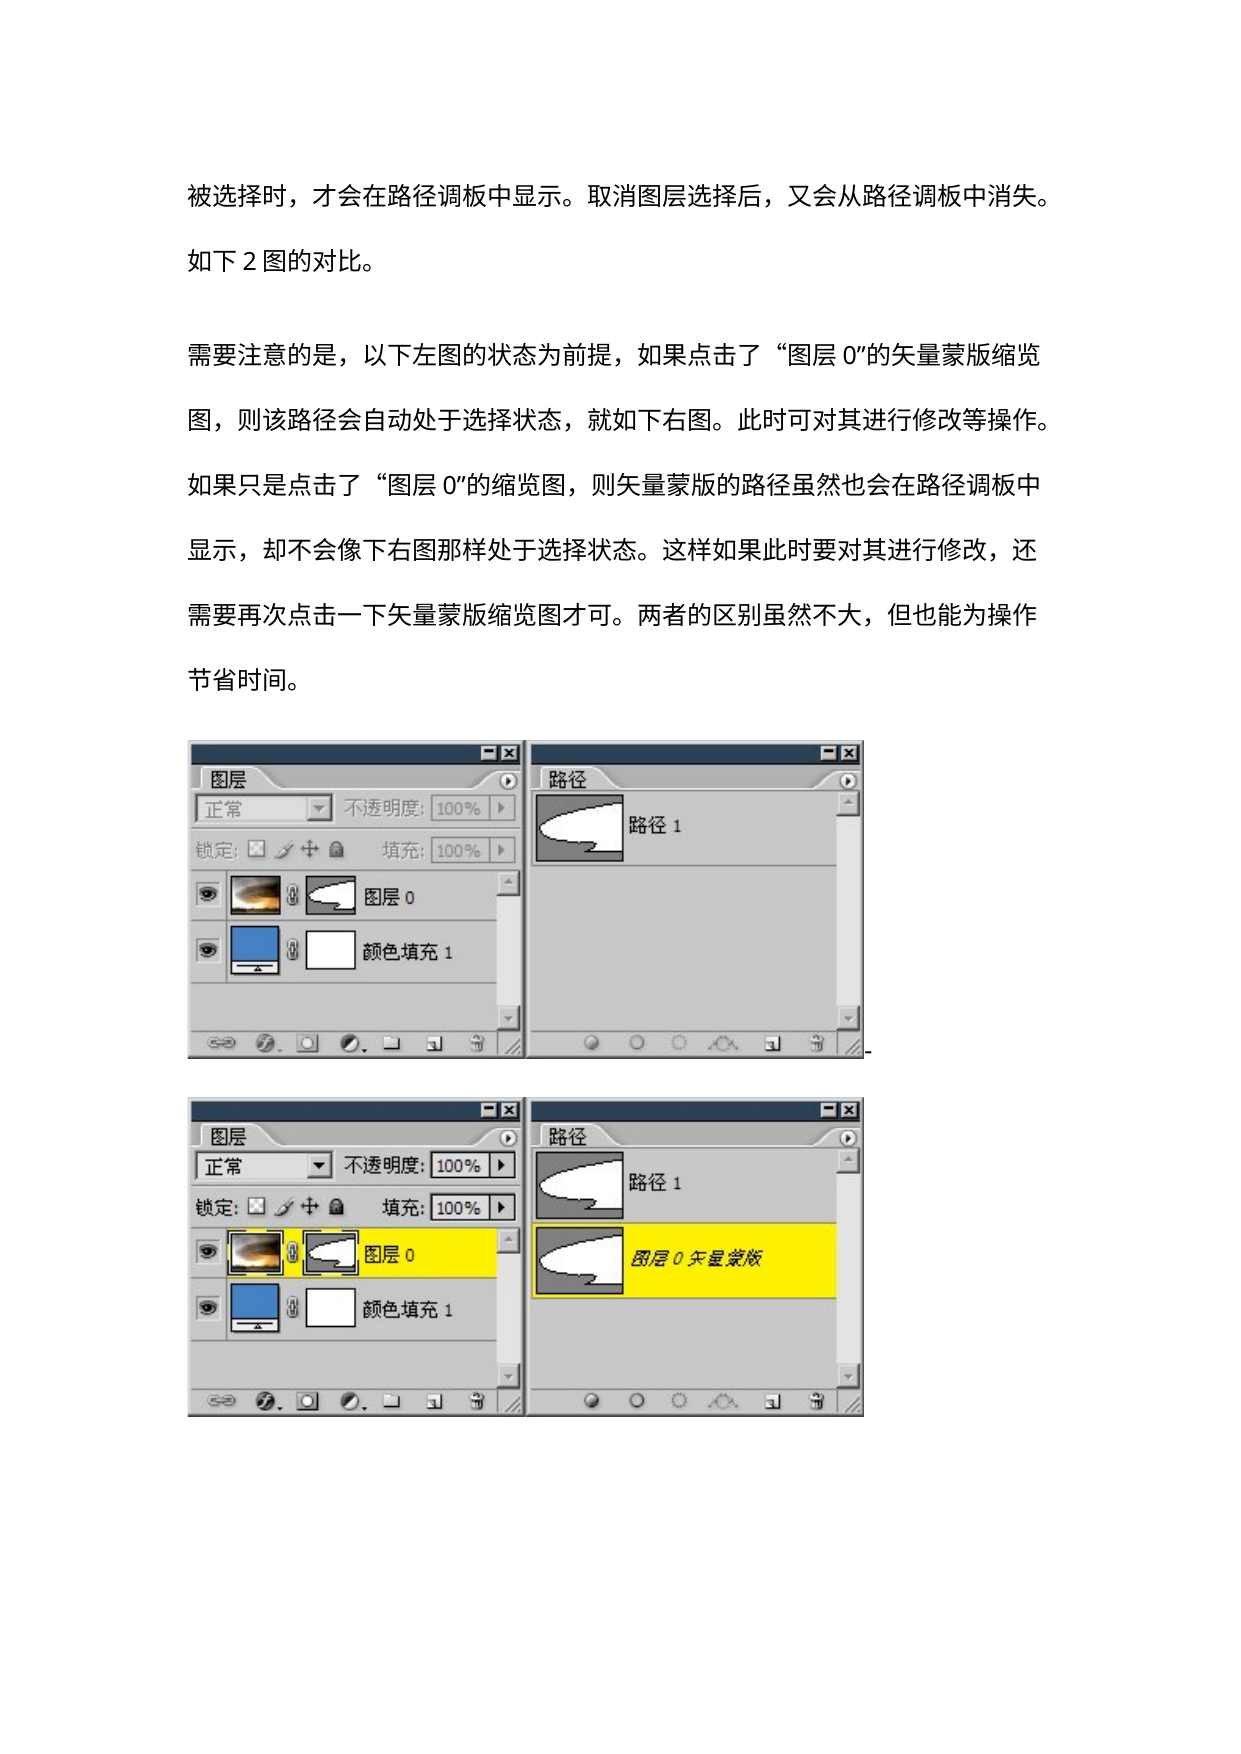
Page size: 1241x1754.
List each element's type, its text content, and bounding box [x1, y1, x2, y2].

text 需要注意的是，以下左图的状态为前提，如果点击了“图层0”的矢量蒙版缩览图，则该路径会自动处于选择状态，就如下右图。此时可对其进行修改等操作。如果只是点击了“图层0”的缩览图，则矢量蒙版的路径虽然也会在路径调板中显示，却不会像下右图那样处于选择状态。这样如果此时要对其进行修改，还需要再次点击一下矢量蒙版缩览图才可。两者的区别虽然不大，但也能为操作节省时间。 [187, 321, 1053, 711]
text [187, 162, 1053, 292]
picture [187, 1097, 864, 1417]
picture [187, 740, 864, 1059]
